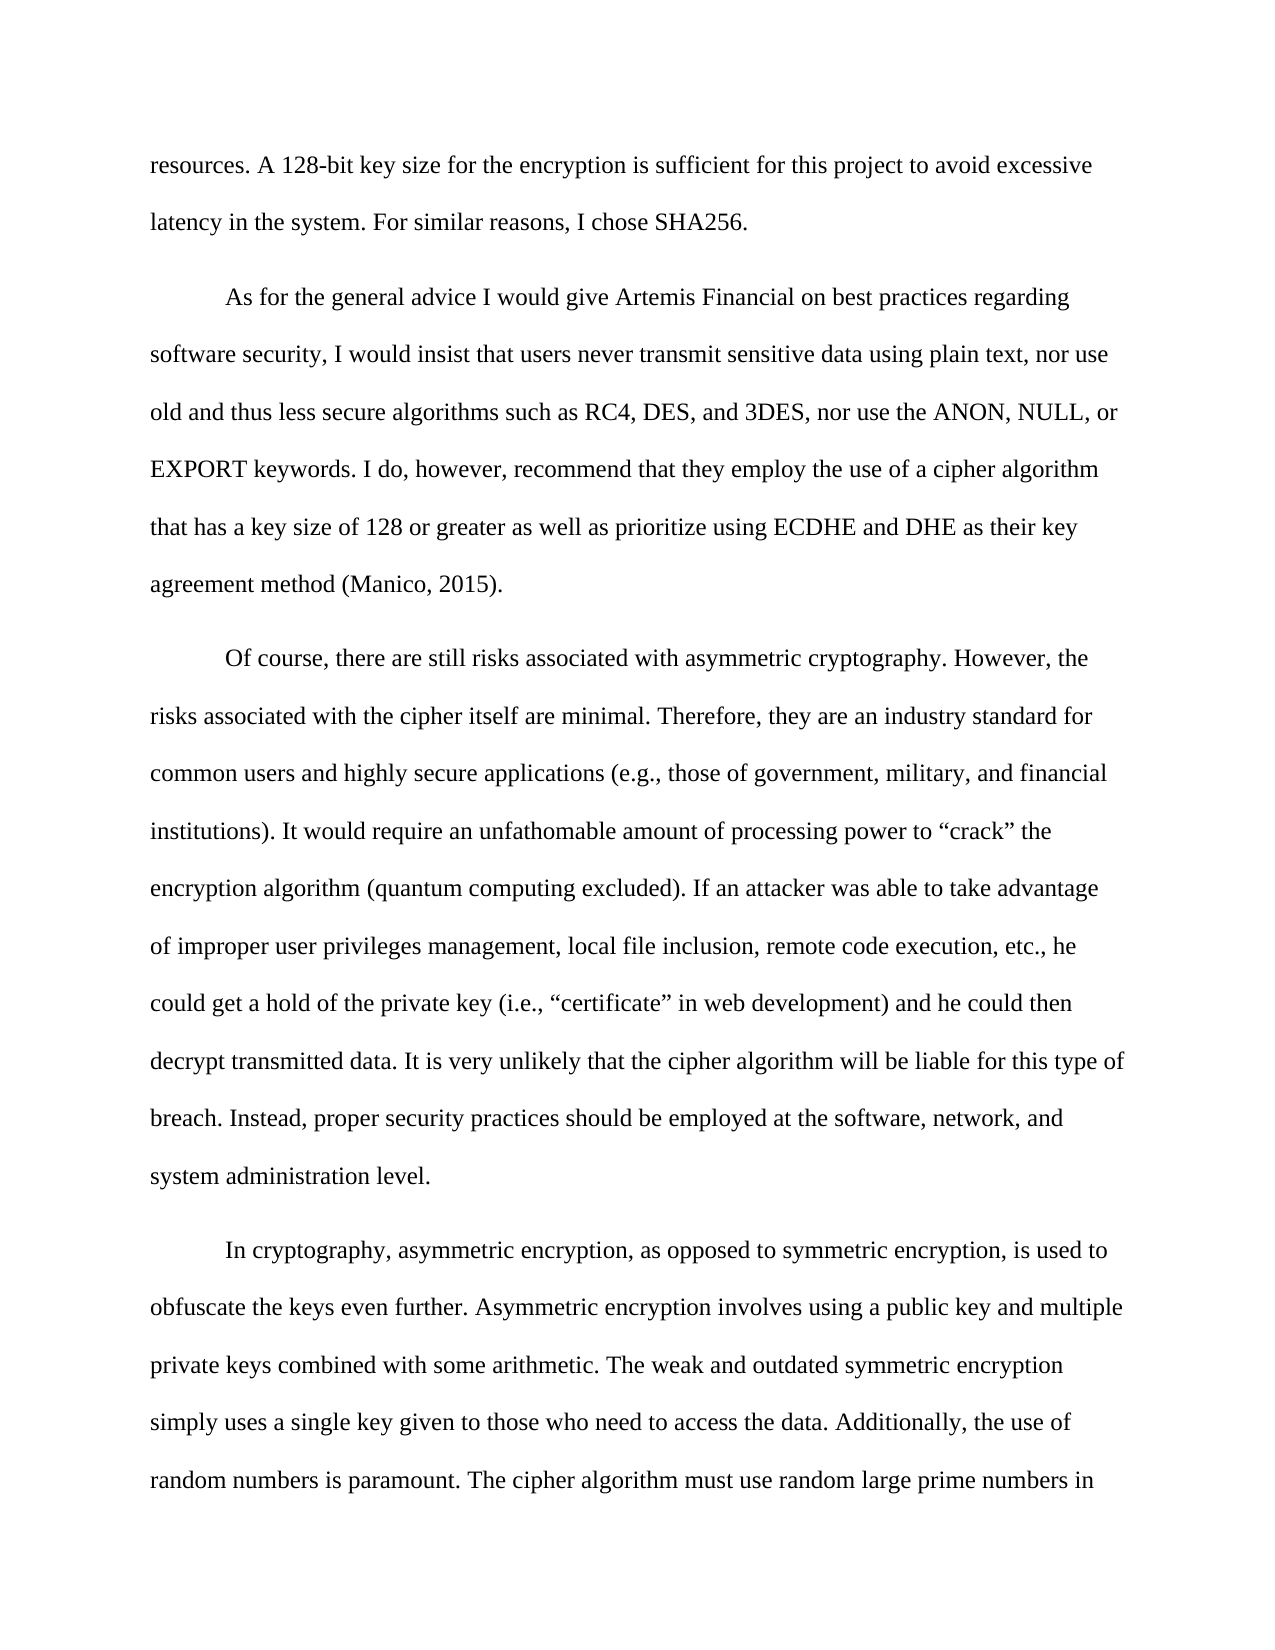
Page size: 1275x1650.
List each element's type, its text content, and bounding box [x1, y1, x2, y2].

text As for the general advice I would give Artemis Financial on best practices regarding software security, I would insist that users never transmit sensitive data using plain text, nor use old and thus less secure algorithms such as RC4, DES, and 3DES, nor use the ANON, NULL, or EXPORT keywords. I do, however, recommend that they employ the use of a cipher algorithm that has a key size of 128 or greater as well as prioritize using ECDHE and DHE as their key agreement method (Manico, 2015). [150, 282, 1125, 598]
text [150, 150, 1125, 236]
text Of course, there are still risks associated with asymmetric cryptography. However, the risks associated with the cipher itself are minimal. Therefore, they are an industry standard for common users and highly secure applications (e.g., those of government, military, and financial institutions). It would require an unfathomable amount of processing power to “crack” the encryption algorithm (quantum computing excluded). If an attacker was able to take advantage of improper user privileges management, local file inclusion, remote code execution, etc., he could get a hold of the private key (i.e., “certificate” in web development) and he could then decrypt transmitted data. It is very unlikely that the cipher algorithm will be liable for this type of breach. Instead, proper security practices should be employed at the software, network, and system administration level. [150, 643, 1125, 1189]
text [150, 1235, 1125, 1494]
